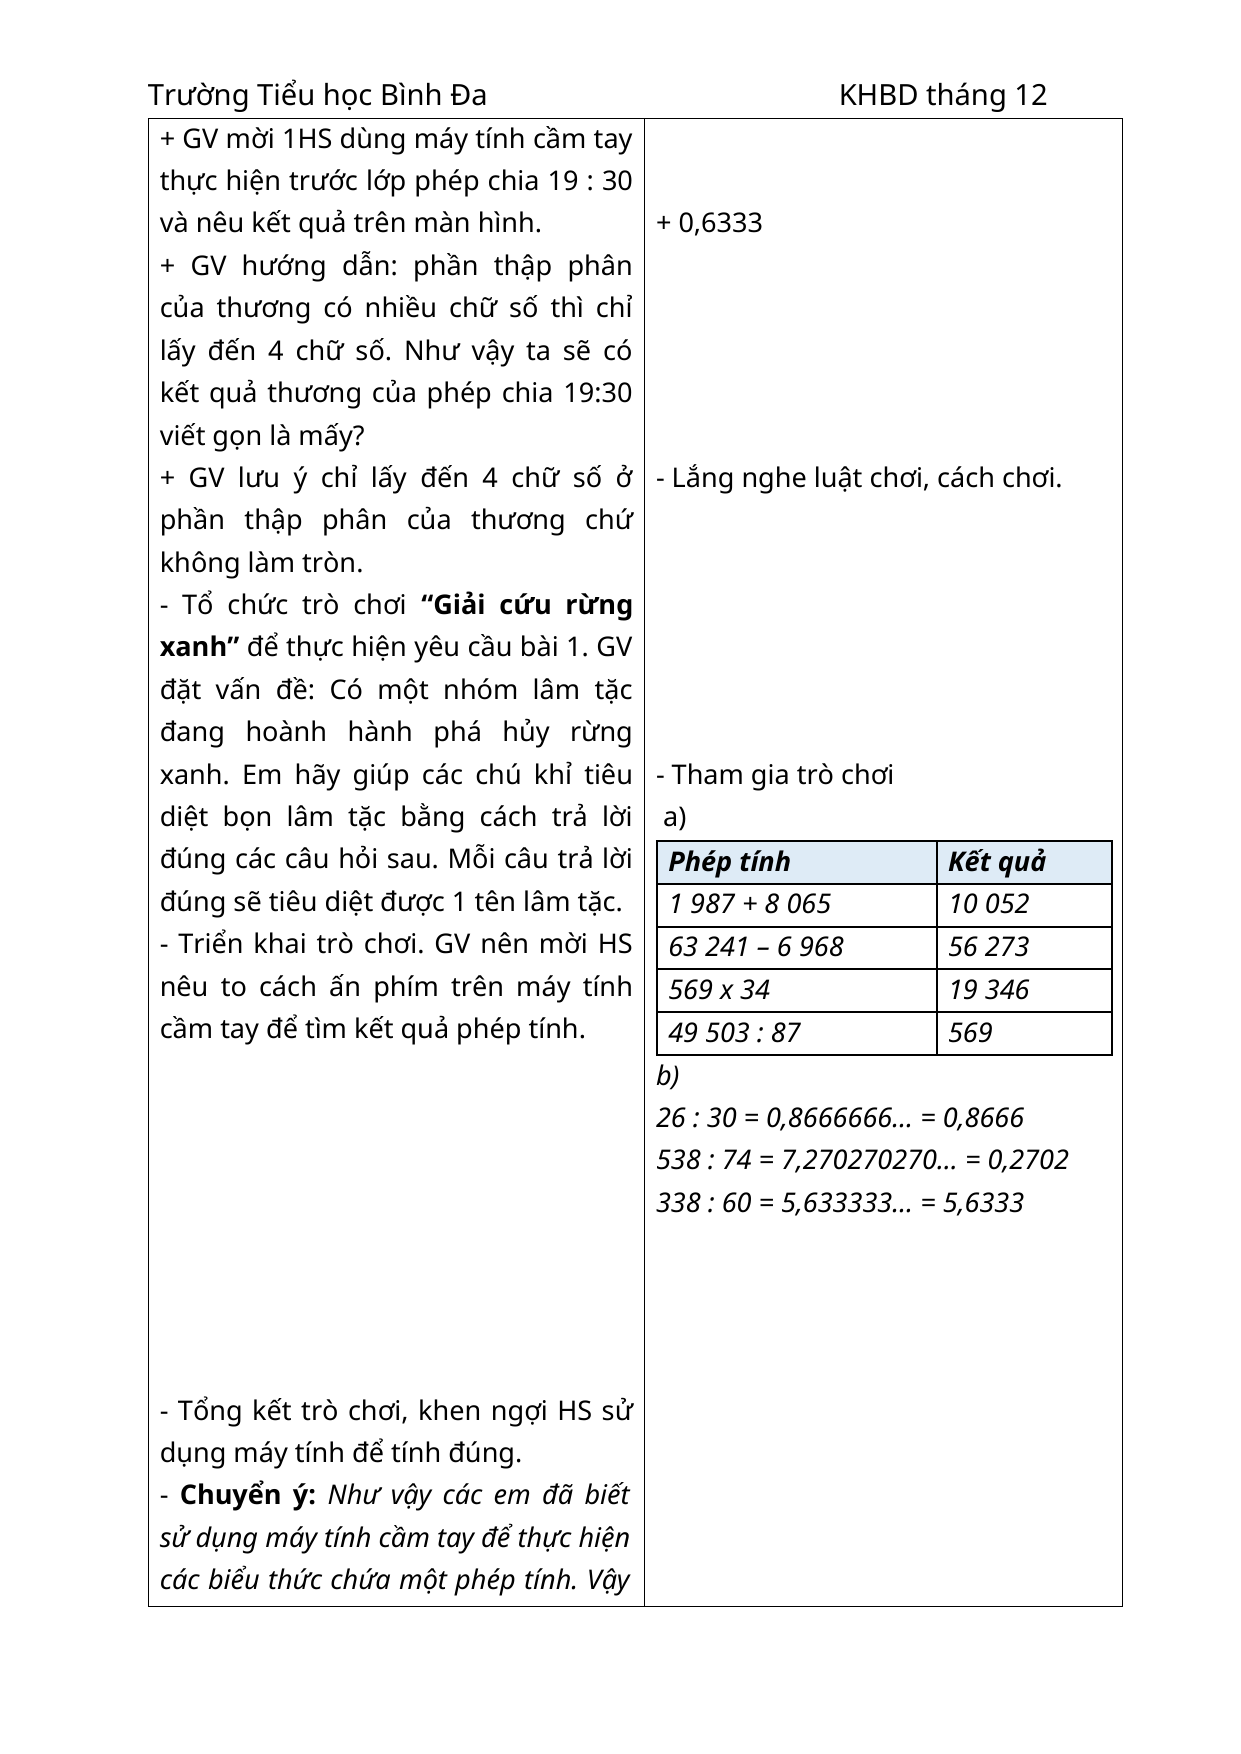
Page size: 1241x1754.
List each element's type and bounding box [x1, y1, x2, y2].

table_cell [645, 119, 1122, 1606]
table_cell [149, 119, 644, 1606]
